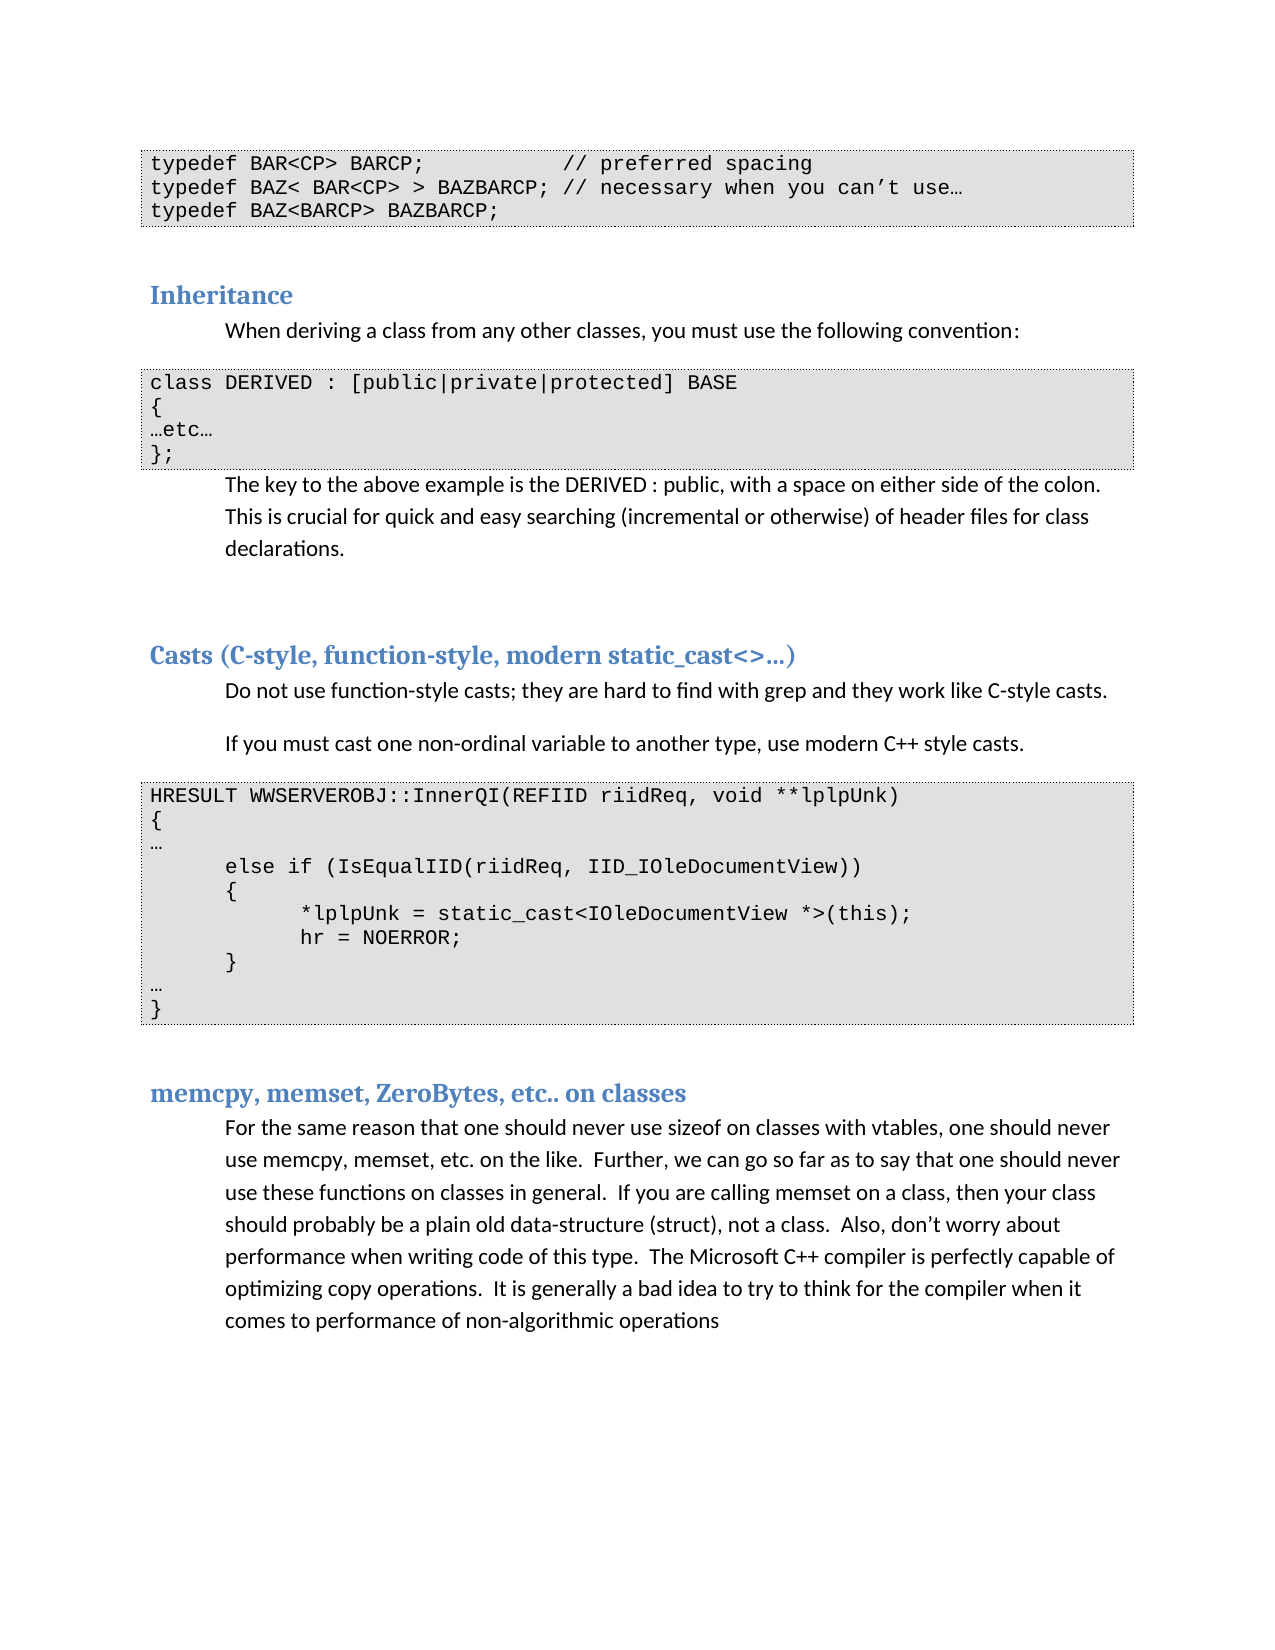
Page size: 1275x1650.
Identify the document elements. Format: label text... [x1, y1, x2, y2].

subtitle memcpy, memset, ZeroBytes, etc.. on classes [150, 1078, 1125, 1109]
text If you must cast one non-ordinal variable to another type, use modern C++ style casts. [225, 729, 1125, 757]
text For the same reason that one should never use sizeof on classes with vtables, one should never use memcpy, memset, etc. on the like. Further, we can go so far as to say that one should never use these functions on classes in general. If you are calling memset on a class, then your class should probably be a plain old data-structure (struct), not a class. Also, don’t worry about performance when writing code of this type. The Microsoft C++ compiler is perfectly capable of optimizing copy operations. It is generally a bad idea to try to think for the compiler when it comes to performance of non-algorithmic operations [225, 1113, 1125, 1334]
text The key to the above example is the DERIVED : public, with a space on either side of the colon. This is crucial for quick and easy searching (incremental or otherwise) of header files for class declarations. [225, 470, 1125, 562]
text typedef BAR<CP> BARCP; // preferred spacing typedef BAZ< BAR<CP> > BAZBARCP; // necessary when you can’t use… typedef BAZ<BARCP> BAZBARCP; [141, 150, 1134, 227]
subtitle Inheritance [150, 280, 1125, 311]
text When deriving a class from any other classes, you must use the following convention: [225, 316, 1125, 344]
subtitle Casts (C-style, function-style, modern static_cast<>…) [150, 640, 1125, 671]
text class DERIVED : [public|private|protected] BASE { …etc… }; [141, 369, 1134, 470]
text Do not use function-style casts; they are hard to find with grep and they work like C-style casts. [225, 676, 1125, 704]
text HRESULT WWSERVEROBJ::InnerQI(REFIID riidReq, void **lplpUnk) { … else if (IsEqualIID(riidReq, IID_IOleDocumentView)) { *lplpUnk = static_cast<IOleDocumentView *>(this); hr = NOERROR; } … } [141, 782, 1134, 1025]
